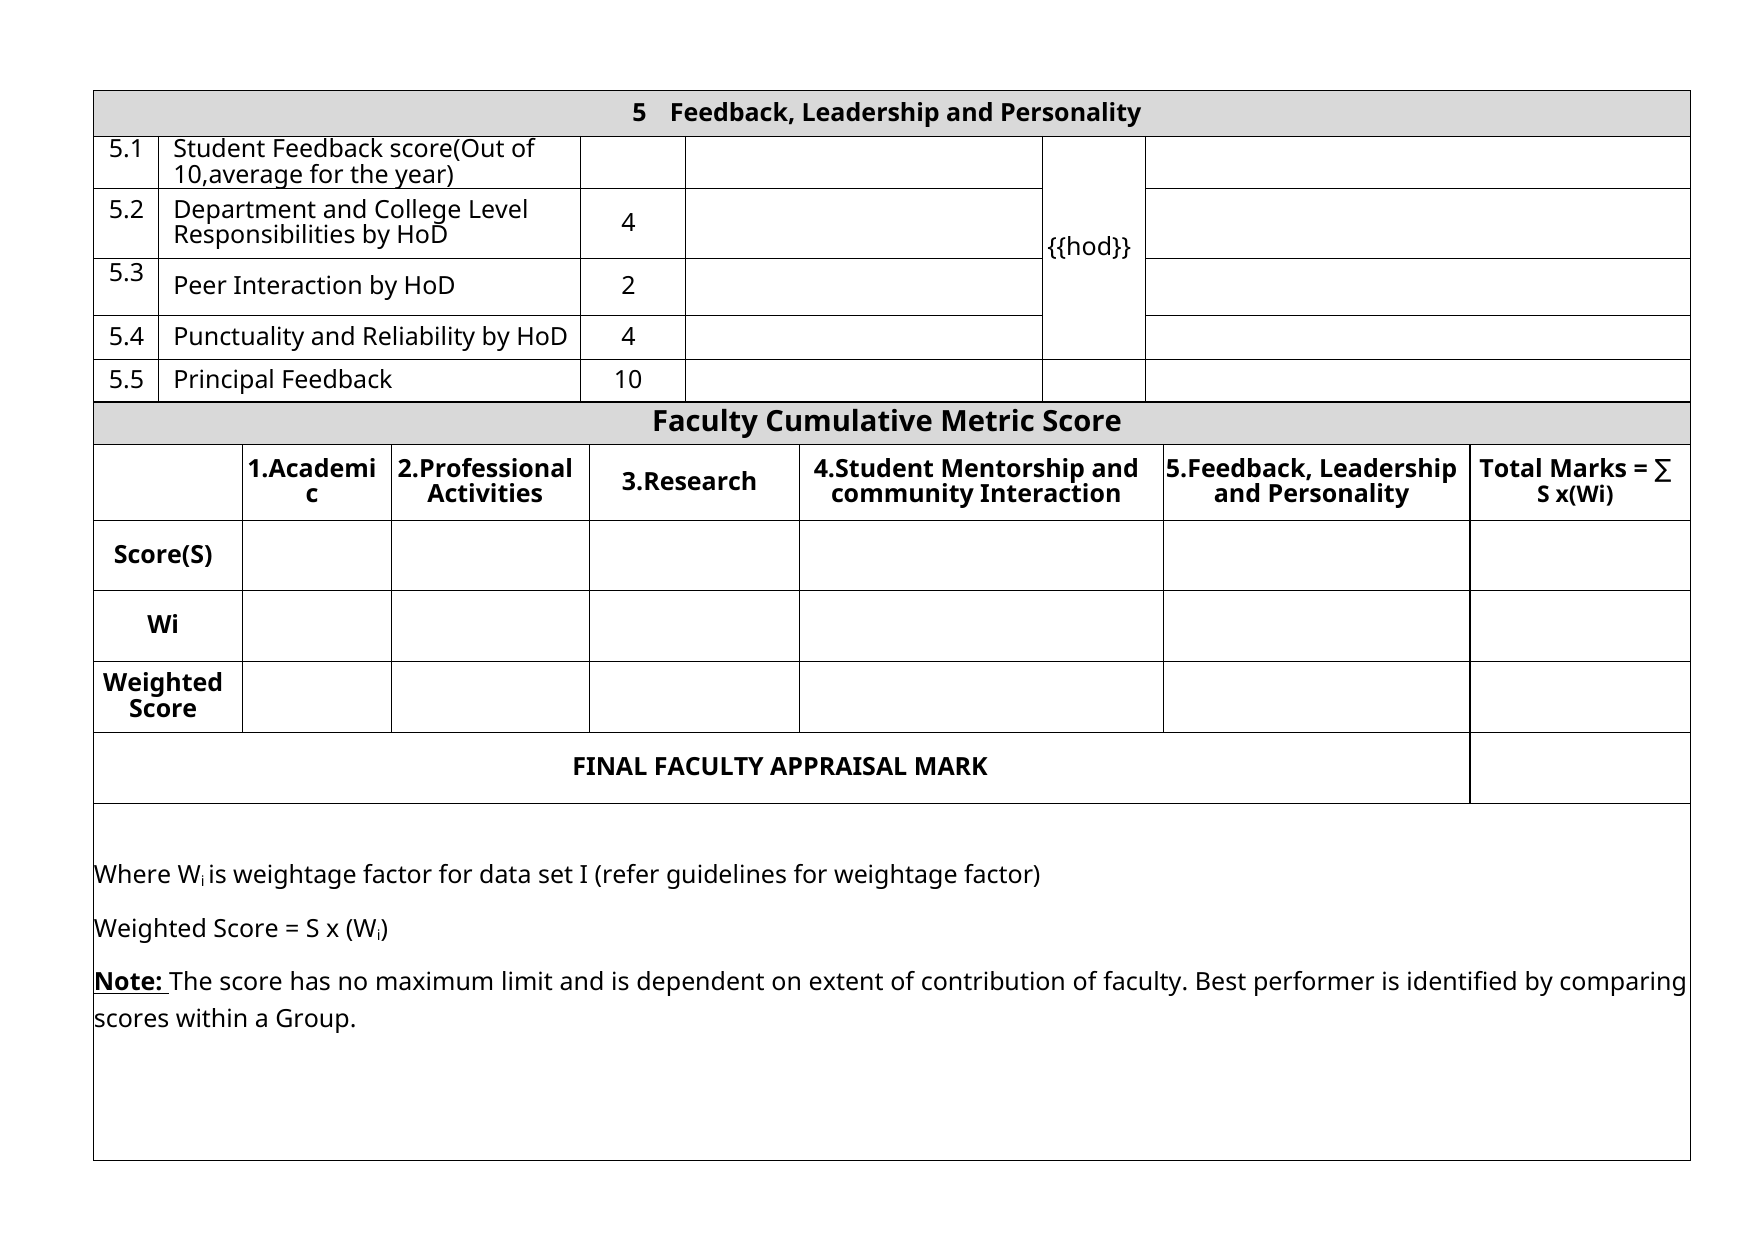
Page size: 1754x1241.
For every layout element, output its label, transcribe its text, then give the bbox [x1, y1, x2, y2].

table_cell [686, 259, 1042, 315]
table_cell 3.Research [590, 445, 799, 519]
table_cell 2 [581, 259, 685, 315]
table_cell [686, 360, 1042, 401]
table_cell 10 [581, 360, 685, 401]
table_cell 5.5 [94, 360, 158, 401]
table_cell [1043, 360, 1145, 401]
table_cell [1164, 521, 1469, 590]
table_cell 5.4 [94, 316, 158, 358]
table_cell [243, 591, 391, 661]
table_cell Weighted Score [94, 662, 242, 732]
table_cell Student Feedback score(Out of 10,average for the year) [159, 137, 580, 188]
table_cell Punctuality and Reliability by HoD [159, 316, 580, 358]
table_cell FINAL FACULTY APPRAISAL MARK [94, 733, 1469, 802]
table_cell [590, 662, 799, 732]
table_cell 4 [581, 316, 685, 358]
table_cell 4.Student Mentorship and community Interaction [800, 445, 1163, 519]
table_cell [1146, 189, 1690, 257]
table_cell [1146, 259, 1690, 315]
table_cell [1164, 591, 1469, 661]
table_cell Feedback, Leadership and Personality [94, 91, 1690, 136]
table_cell 5.Feedback, Leadership and Personality [1164, 445, 1469, 519]
table_cell Faculty Cumulative Metric Score [94, 403, 1690, 444]
table_cell Department and College Level Responsibilities by HoD [159, 189, 580, 257]
table_cell [581, 137, 685, 188]
table_cell 1.Academic [243, 445, 391, 519]
table_cell [243, 521, 391, 590]
table_cell [686, 316, 1042, 358]
table_cell [94, 189, 158, 257]
table_cell [392, 591, 589, 661]
table_cell Wi [94, 591, 242, 661]
table_cell [243, 662, 391, 732]
table_cell [94, 259, 158, 315]
table_cell [1146, 316, 1690, 358]
table_cell [94, 137, 158, 188]
table_cell 4 [581, 189, 685, 257]
table_cell [1471, 733, 1690, 802]
table_cell Principal Feedback [159, 360, 580, 401]
table_cell [590, 521, 799, 590]
table_cell Total Marks = ∑ S x(Wi) [1471, 445, 1690, 519]
table_cell [800, 521, 1163, 590]
table_cell [590, 591, 799, 661]
table_cell [1146, 137, 1690, 188]
table_cell [392, 521, 589, 590]
table_cell [1164, 662, 1469, 732]
table_cell [686, 137, 1042, 188]
table_cell [1471, 662, 1690, 732]
table_cell [800, 662, 1163, 732]
table_cell [94, 445, 242, 519]
table_cell [686, 189, 1042, 257]
table_cell [1471, 521, 1690, 590]
table_cell [1146, 360, 1690, 401]
table_cell [800, 591, 1163, 661]
table_cell {{hod}} [1043, 137, 1145, 358]
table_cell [94, 804, 1690, 1160]
table_cell [1471, 591, 1690, 661]
table_cell 2.Professional Activities [392, 445, 589, 519]
table_cell Peer Interaction by HoD [159, 259, 580, 315]
table_cell Score(S) [94, 521, 242, 590]
table_cell [392, 662, 589, 732]
